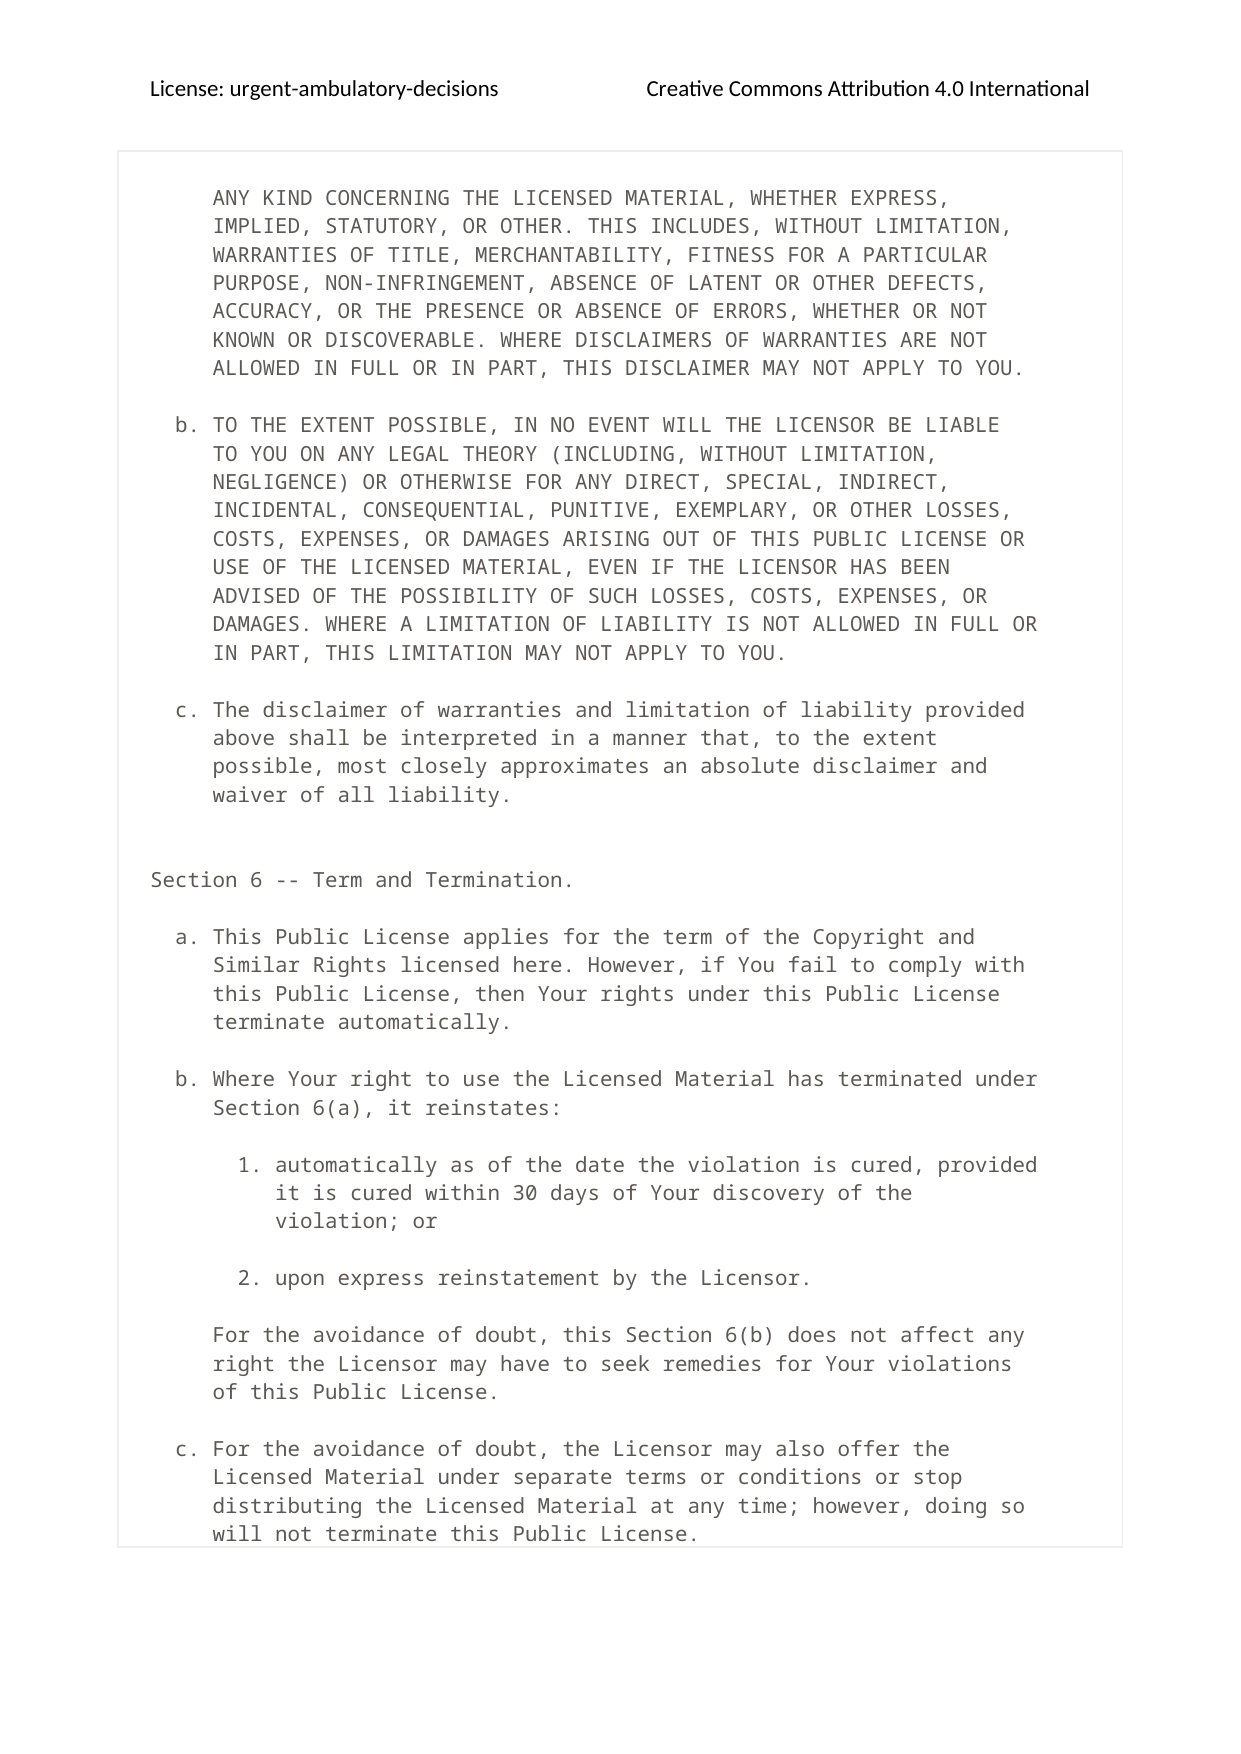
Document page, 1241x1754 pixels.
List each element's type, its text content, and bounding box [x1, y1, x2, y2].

text will not terminate this Public License. [150, 1519, 1090, 1546]
text above shall be interpreted in a manner that, to the extent [150, 723, 1090, 752]
text TO YOU ON ANY LEGAL THEORY (INCLUDING, WITHOUT LIMITATION, [150, 439, 1090, 467]
text c. For the avoidance of doubt, the Licensor may also offer the [150, 1434, 1090, 1462]
text of this Public License. [150, 1377, 1090, 1406]
text violation; or [150, 1207, 1090, 1235]
text ANY KIND CONCERNING THE LICENSED MATERIAL, WHETHER EXPRESS, [119, 152, 1122, 211]
text ALLOWED IN FULL OR IN PART, THIS DISCLAIMER MAY NOT APPLY TO YOU. [150, 353, 1090, 382]
text KNOWN OR DISCOVERABLE. WHERE DISCLAIMERS OF WARRANTIES ARE NOT [150, 325, 1090, 353]
text right the Licensor may have to seek remedies for Your violations [150, 1349, 1090, 1377]
text Section 6 -- Term and Termination. [150, 865, 1090, 894]
text this Public License, then Your rights under this Public License [150, 979, 1090, 1007]
text For the avoidance of doubt, this Section 6(b) does not affect any [150, 1320, 1090, 1349]
text Licensed Material under separate terms or conditions or stop [150, 1462, 1090, 1491]
text IMPLIED, STATUTORY, OR OTHER. THIS INCLUDES, WITHOUT LIMITATION, [150, 211, 1090, 240]
text b. Where Your right to use the Licensed Material has terminated under [150, 1064, 1090, 1093]
text b. TO THE EXTENT POSSIBLE, IN NO EVENT WILL THE LICENSOR BE LIABLE [150, 410, 1090, 439]
text COSTS, EXPENSES, OR DAMAGES ARISING OUT OF THIS PUBLIC LICENSE OR [150, 524, 1090, 552]
text ADVISED OF THE POSSIBILITY OF SUCH LOSSES, COSTS, EXPENSES, OR [150, 581, 1090, 609]
text IN PART, THIS LIMITATION MAY NOT APPLY TO YOU. [150, 638, 1090, 666]
text NEGLIGENCE) OR OTHERWISE FOR ANY DIRECT, SPECIAL, INDIRECT, [150, 467, 1090, 496]
text INCIDENTAL, CONSEQUENTIAL, PUNITIVE, EXEMPLARY, OR OTHER LOSSES, [150, 496, 1090, 524]
text it is cured within 30 days of Your discovery of the [150, 1178, 1090, 1207]
text waiver of all liability. [150, 780, 1090, 808]
text 1. automatically as of the date the violation is cured, provided [150, 1150, 1090, 1178]
text Similar Rights licensed here. However, if You fail to comply with [150, 951, 1090, 979]
text WARRANTIES OF TITLE, MERCHANTABILITY, FITNESS FOR A PARTICULAR [150, 240, 1090, 268]
text USE OF THE LICENSED MATERIAL, EVEN IF THE LICENSOR HAS BEEN [150, 552, 1090, 581]
text DAMAGES. WHERE A LIMITATION OF LIABILITY IS NOT ALLOWED IN FULL OR [150, 609, 1090, 638]
text Section 6(a), it reinstates: [150, 1093, 1090, 1121]
text possible, most closely approximates an absolute disclaimer and [150, 752, 1090, 780]
text a. This Public License applies for the term of the Copyright and [150, 922, 1090, 951]
text 2. upon express reinstatement by the Licensor. [150, 1263, 1090, 1292]
text c. The disclaimer of warranties and limitation of liability provided [150, 695, 1090, 723]
text ACCURACY, OR THE PRESENCE OR ABSENCE OF ERRORS, WHETHER OR NOT [150, 297, 1090, 325]
text terminate automatically. [150, 1007, 1090, 1036]
text PURPOSE, NON-INFRINGEMENT, ABSENCE OF LATENT OR OTHER DEFECTS, [150, 268, 1090, 297]
text distributing the Licensed Material at any time; however, doing so [150, 1491, 1090, 1519]
